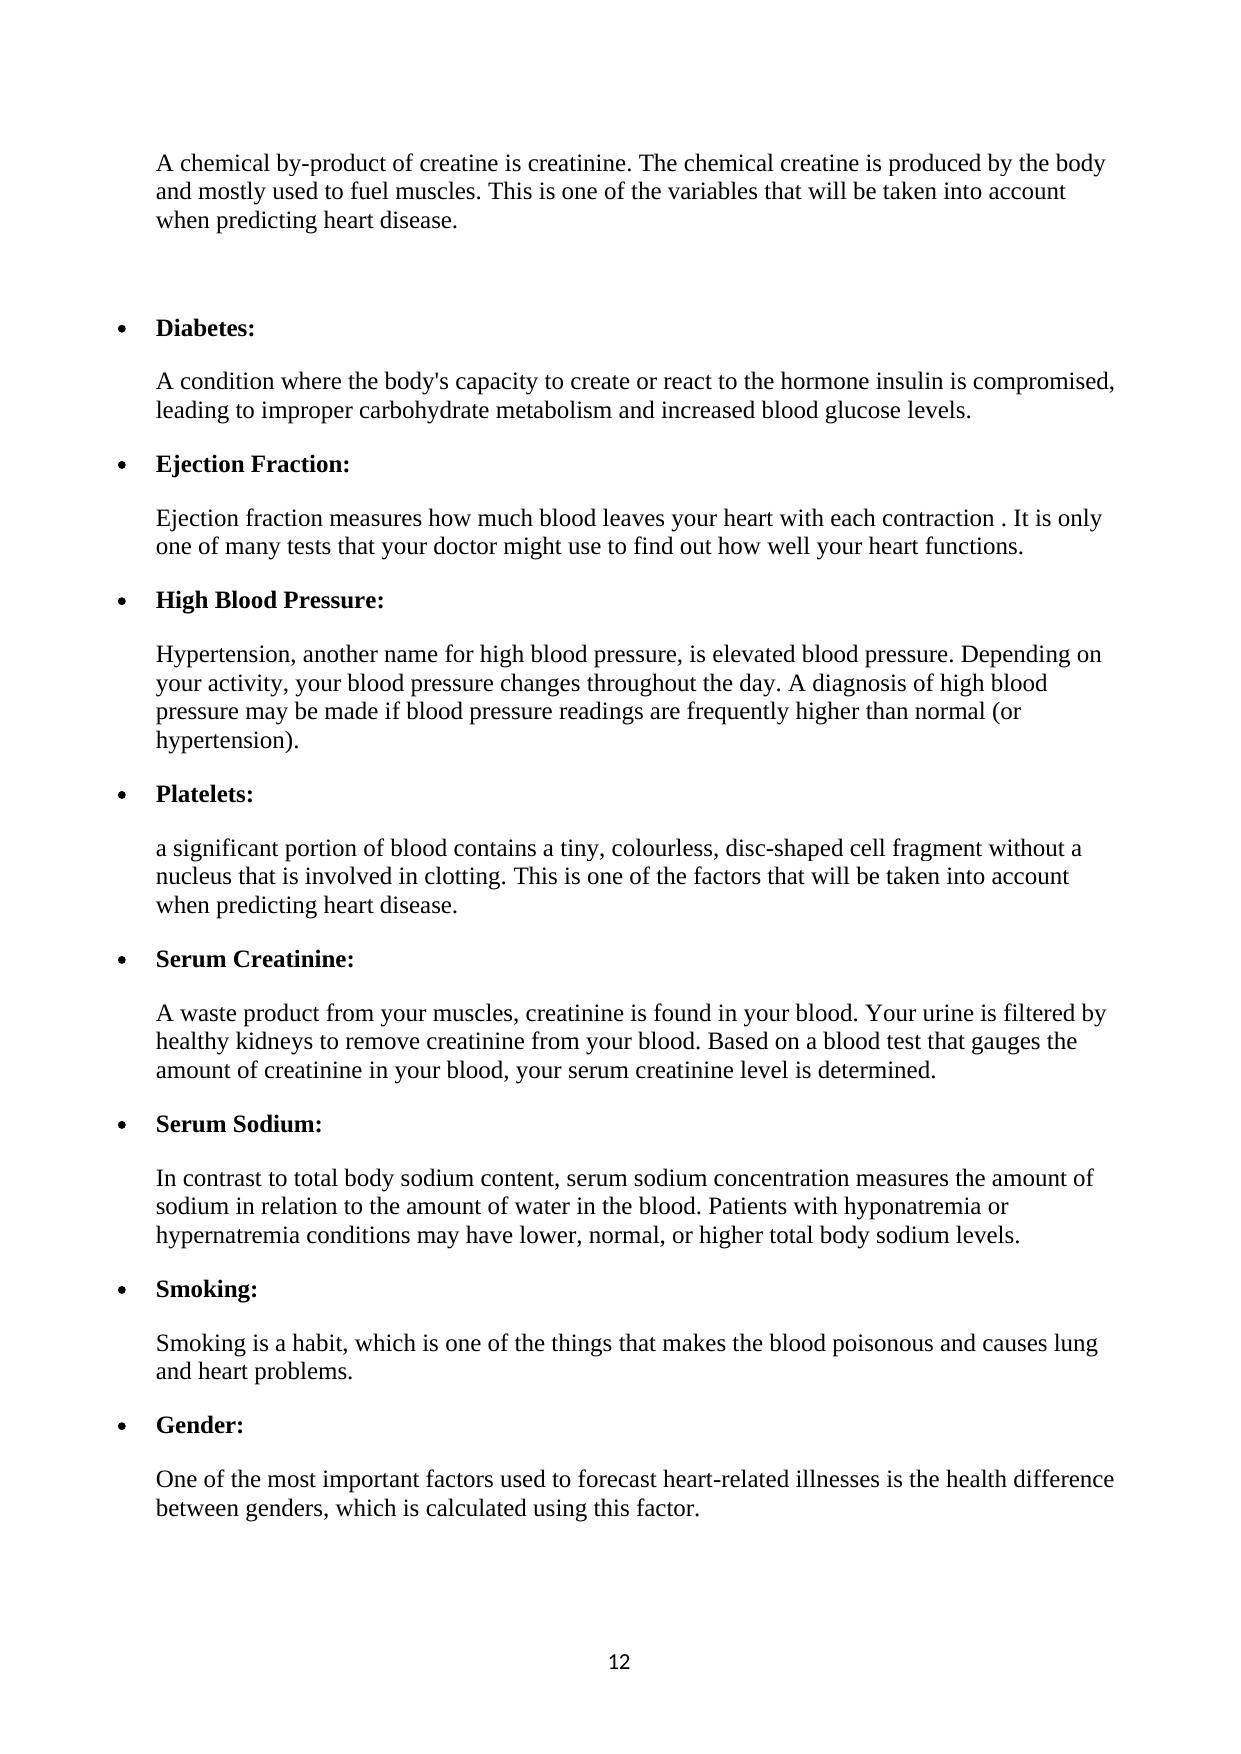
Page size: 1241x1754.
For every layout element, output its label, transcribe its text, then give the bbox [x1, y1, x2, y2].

list Diabetes: [118, 313, 1122, 341]
list Gender: [118, 1410, 1122, 1439]
list Platelets: [118, 779, 1122, 808]
text A condition where the body's capacity to create or react to the hormone insulin is compromised, leading to improper carbohydrate metabolism and increased blood glucose levels. [156, 366, 1122, 424]
text a significant portion of blood contains a tiny, colourless, disc-shaped cell fragment without a nucleus that is involved in clotting. This is one of the factors that will be taken into account when predicting heart disease. [156, 833, 1122, 919]
text Ejection fraction measures how much blood leaves your heart with each contraction . It is only one of many tests that your doctor might use to find out how well your heart functions. [156, 503, 1122, 560]
list Smoking: [118, 1274, 1122, 1303]
text A waste product from your muscles, creatinine is found in your blood. Your urine is filtered by healthy kidneys to remove creatinine from your blood. Based on a blood test that gauges the amount of creatinine in your blood, your serum creatinine level is determined. [156, 998, 1122, 1084]
list Serum Sodium: [118, 1109, 1122, 1138]
list Ejection Fraction: [118, 449, 1122, 478]
list High Blood Pressure: [118, 585, 1122, 614]
text Hypertension, another name for high blood pressure, is elevated blood pressure. Depending on your activity, your blood pressure changes throughout the day. A diagnosis of high blood pressure may be made if blood pressure readings are frequently higher than normal (or hypertension). [156, 639, 1122, 754]
text In contrast to total body sodium content, serum sodium concentration measures the amount of sodium in relation to the amount of water in the blood. Patients with hyponatremia or hypernatremia conditions may have lower, normal, or higher total body sodium levels. [156, 1163, 1122, 1249]
text Smoking is a habit, which is one of the things that makes the blood poisonous and causes lung and heart problems. [156, 1328, 1122, 1385]
text One of the most important factors used to forecast heart-related illnesses is the health difference between genders, which is calculated using this factor. [156, 1464, 1122, 1521]
text A chemical by-product of creatine is creatinine. The chemical creatine is produced by the body and mostly used to fuel muscles. This is one of the variables that will be taken into account when predicting heart disease. [458, 148, 1122, 234]
list Serum Creatinine: [118, 944, 1122, 973]
